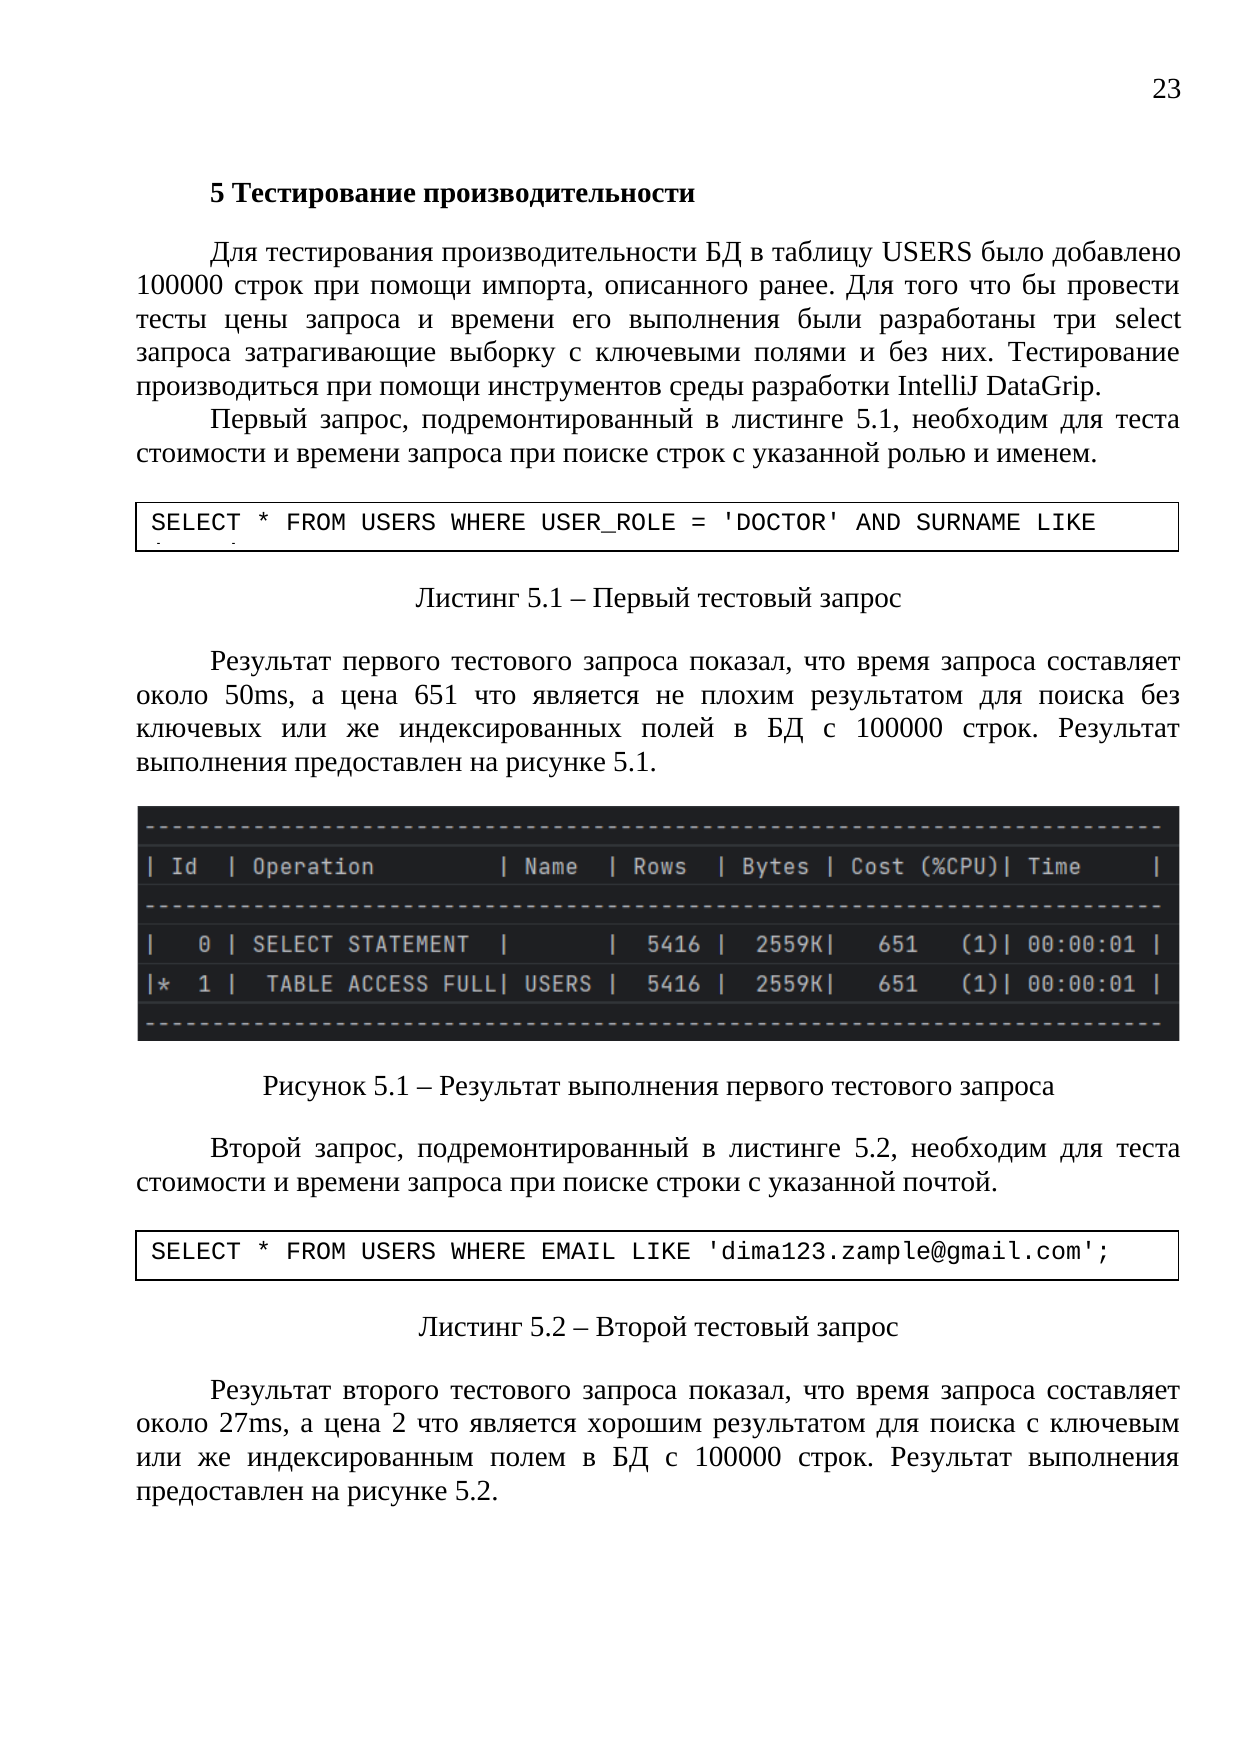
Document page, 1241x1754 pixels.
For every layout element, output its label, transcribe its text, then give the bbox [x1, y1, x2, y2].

picture [137, 806, 1180, 1041]
text Для тестирования производительности БД в таблицу USERS было добавлено 100000 строк при помощи импорта, описанного ранее. Для того что бы провести тесты цены запроса и времени его выполнения были разработаны три select запроса затрагивающие выборку с ключевыми полями и без них. Тестирование производиться при помощи инструментов среды разработки IntelliJ DataGrip. [136, 234, 1181, 402]
text Тестирование производительности [210, 175, 1181, 209]
text Рисунок 5.1 – Результат выполнения первого тестового запроса [136, 1068, 1181, 1101]
text Листинг 5.2 – Второй тестовый запрос [136, 1309, 1181, 1343]
text Результат второго тестового запроса показал, что время запроса составляет около 27ms, а цена 2 что является хорошим результатом для поиска с ключевым или же индексированным полем в БД с 100000 строк. Результат выполнения предоставлен на рисунке 5.2. [136, 1372, 1181, 1506]
text Результат первого тестового запроса показал, что время запроса составляет около 50ms, а цена 651 что является не плохим результатом для поиска без ключевых или же индексированных полей в БД с 100000 строк. Результат выполнения предоставлен на рисунке 5.1. [136, 643, 1181, 777]
text Листинг 5.1 – Первый тестовый запрос [136, 581, 1181, 614]
text Первый запрос, подремонтированный в листинге 5.1, необходим для теста стоимости и времени запроса при поиске строк с указанной ролью и именем. [136, 402, 1181, 469]
text Второй запрос, подремонтированный в листинге 5.2, необходим для теста стоимости и времени запроса при поиске строки с указанной почтой. [136, 1131, 1181, 1198]
